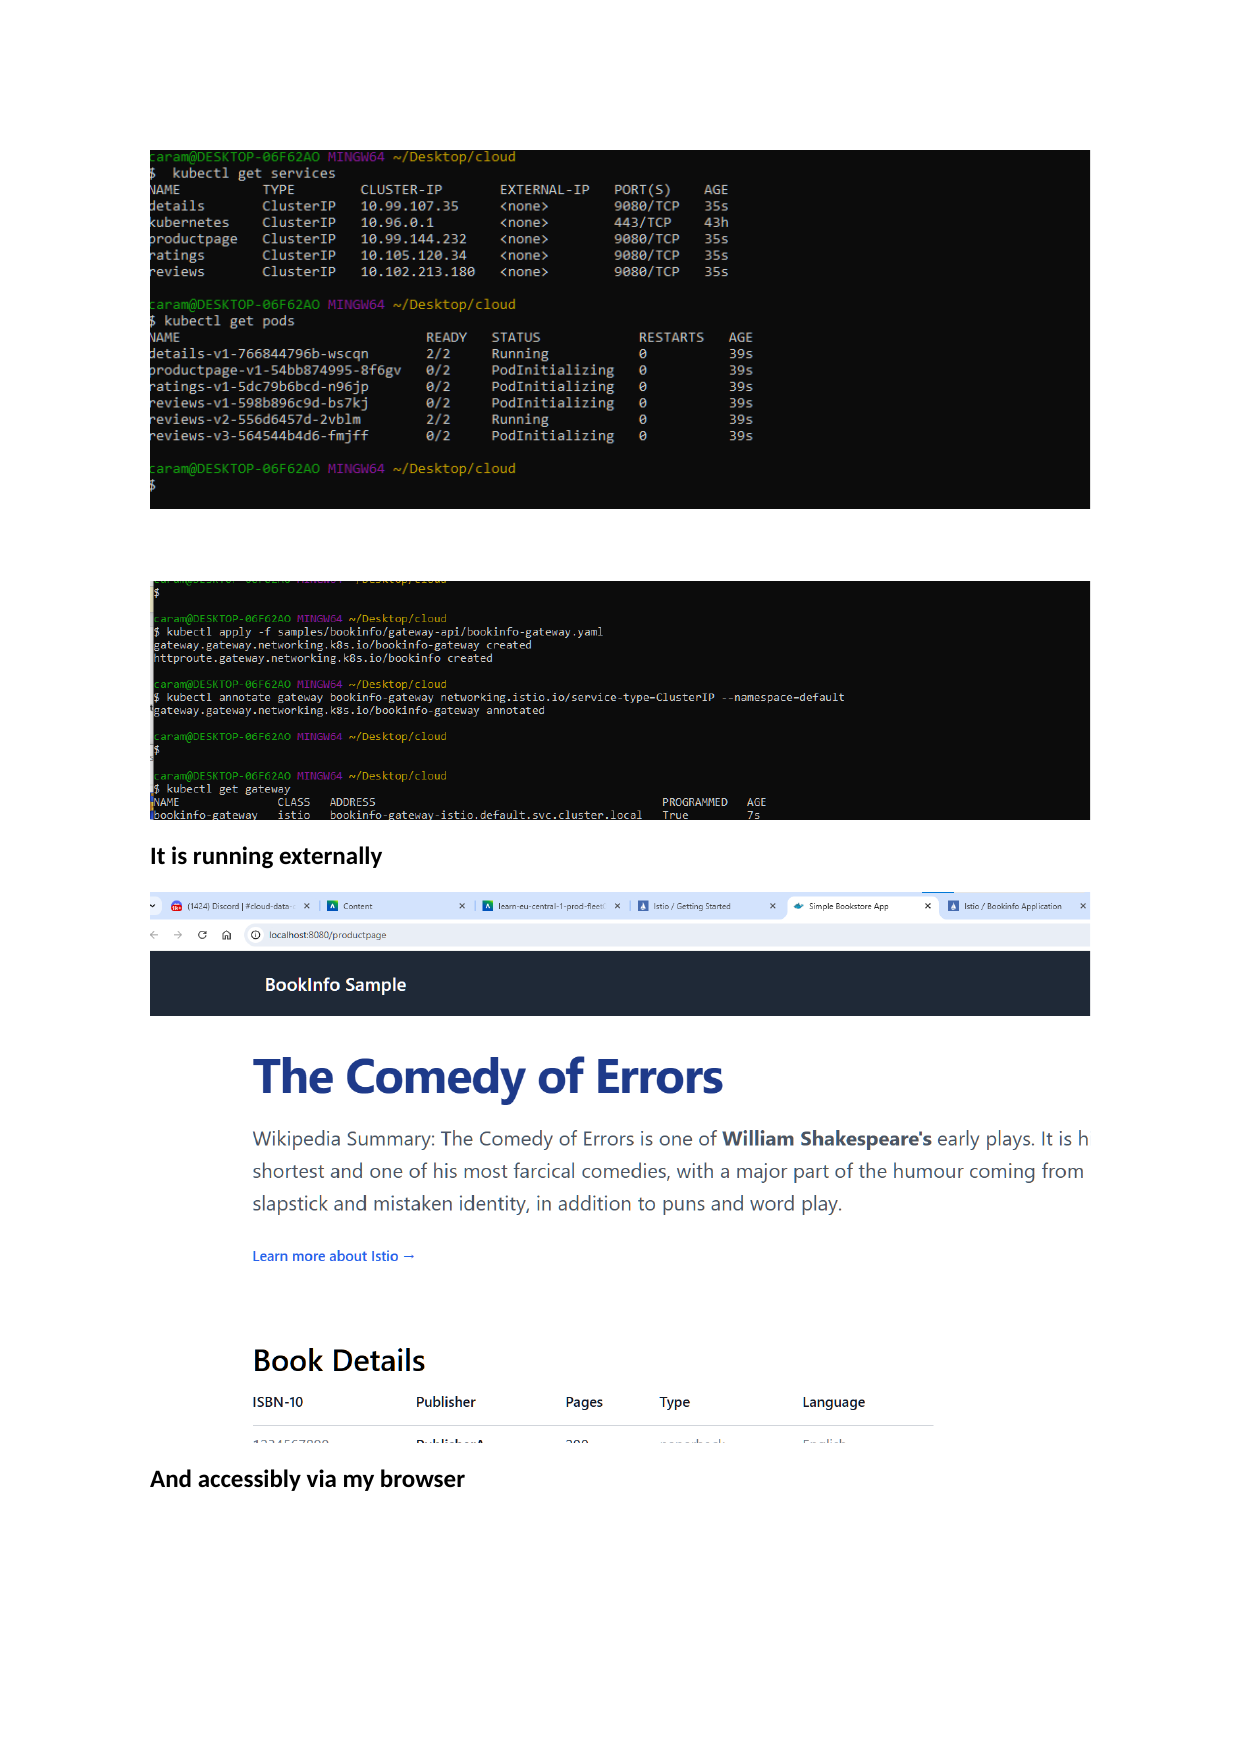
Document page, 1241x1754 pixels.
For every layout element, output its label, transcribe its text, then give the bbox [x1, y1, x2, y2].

picture [150, 150, 1091, 509]
picture [150, 581, 1091, 820]
text And accessibly via my browser [150, 1464, 1090, 1494]
picture [150, 892, 1091, 1443]
text It is running externally [150, 841, 1090, 871]
